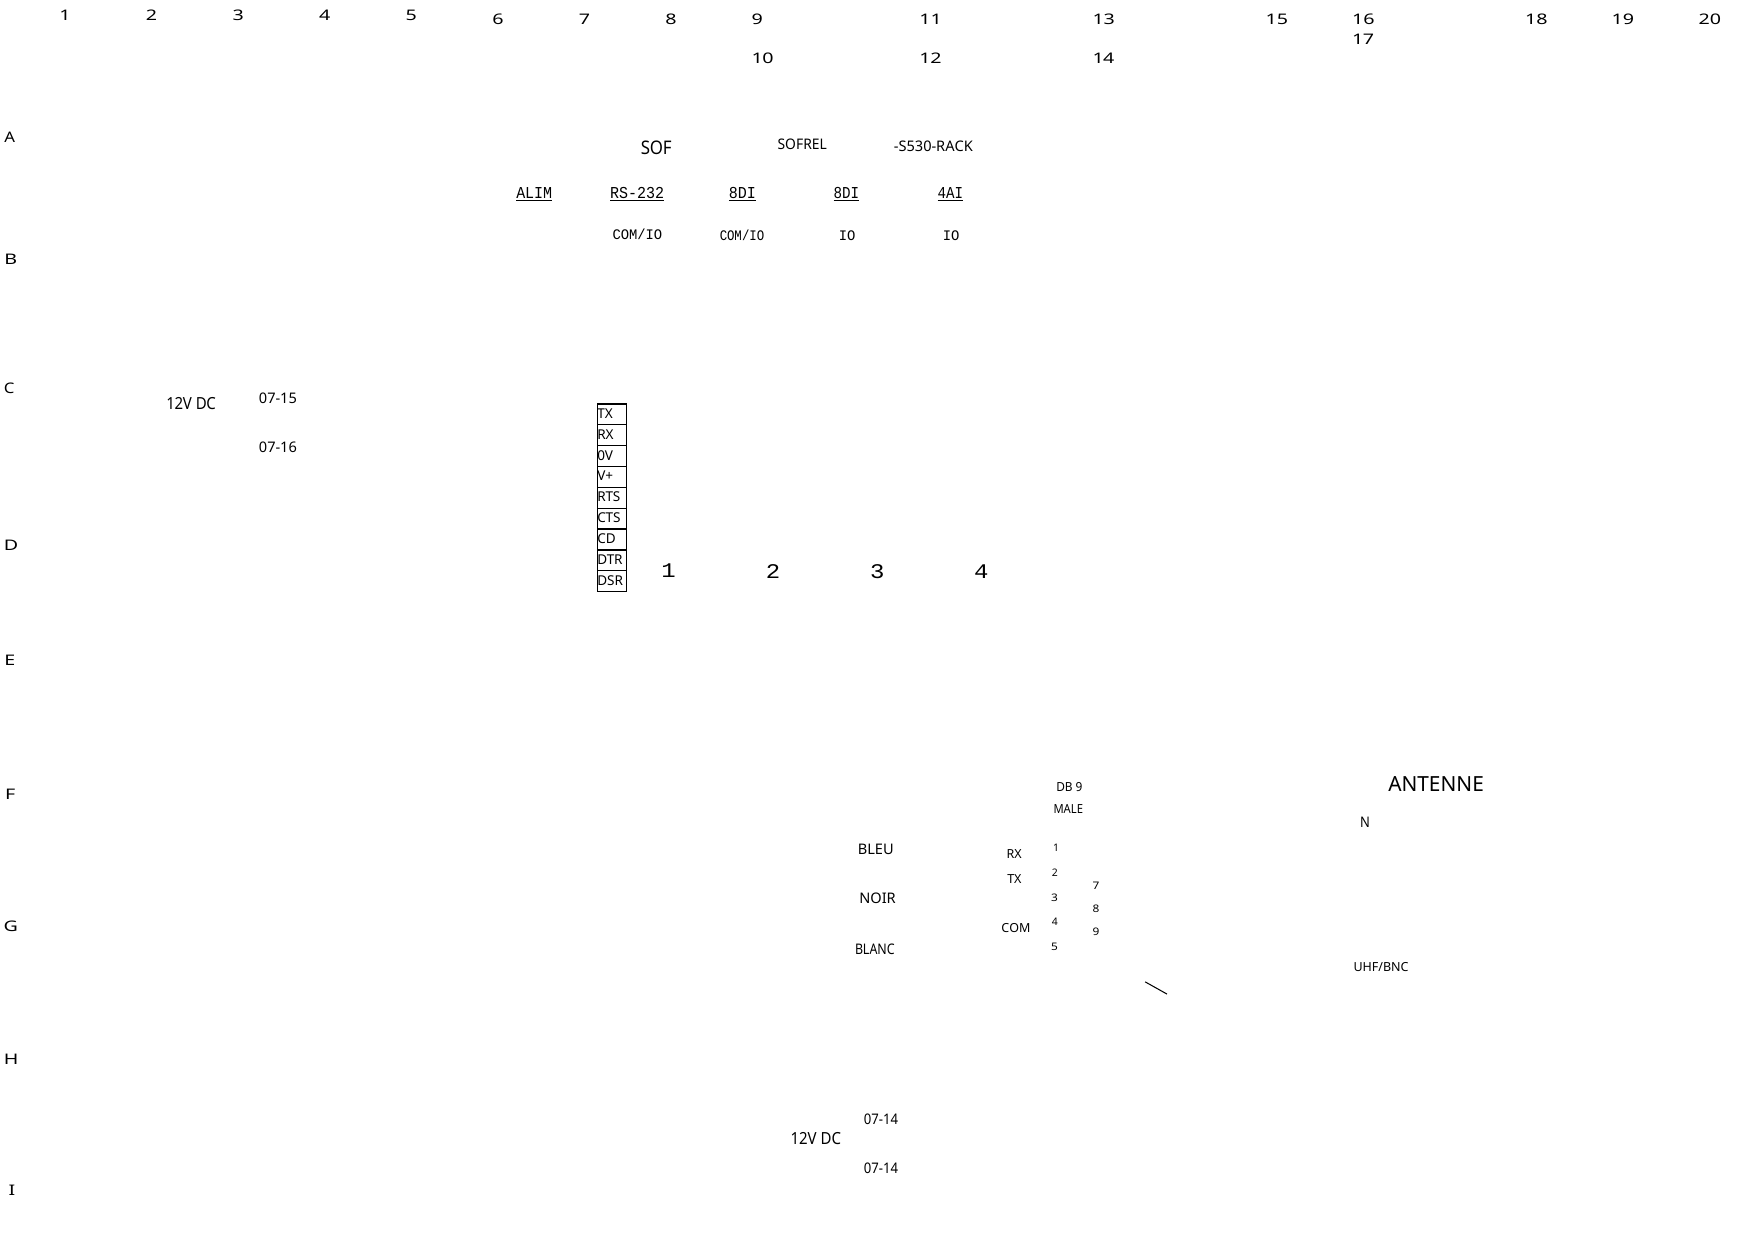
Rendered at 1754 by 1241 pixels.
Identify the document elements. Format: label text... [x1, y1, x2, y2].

text N [1360, 812, 1746, 832]
text 9 10 [751, 8, 855, 68]
text 07-15 [259, 388, 1746, 408]
text ALIM RS-232 [516, 185, 1746, 203]
text TX 2 [1007, 865, 1057, 887]
text COM/IO [303, 227, 971, 244]
text 8 [1092, 901, 1746, 916]
text BLEU [0, 839, 893, 859]
text 07-16 [259, 437, 1746, 457]
text E [4, 650, 1746, 670]
text G [3, 916, 841, 936]
text 1 2 3 4 5 [59, 4, 421, 24]
text 07-14 [864, 1109, 899, 1128]
text 1 [0, 560, 1337, 583]
text F [5, 784, 893, 804]
text 15 16 17 [1265, 8, 1460, 48]
text 07-14 [864, 1158, 899, 1178]
text A SOF [4, 127, 676, 159]
subtitle ANTENNE [1388, 769, 1746, 798]
text 18 19 20 [1525, 8, 1746, 28]
text 7 [1092, 878, 1746, 892]
text UHF/BNC [1351, 958, 1411, 975]
text SOFREL -S530-RACK [777, 134, 1746, 155]
text I [8, 1180, 841, 1200]
text 9 [1092, 924, 1746, 939]
text DB 9 MALE [1053, 778, 1086, 817]
text 12V DC [0, 1127, 841, 1150]
text B [4, 249, 1746, 268]
text C 12V DC [4, 378, 219, 414]
text RX 1 [1006, 840, 1099, 862]
text H [4, 1049, 841, 1069]
text 11 12 [919, 8, 1028, 68]
text COM 4 [1001, 914, 1057, 936]
text 13 14 [1092, 8, 1201, 68]
text D [4, 534, 1746, 554]
text 6 7 8 [492, 8, 680, 28]
text NOIR BLANC [855, 888, 899, 958]
